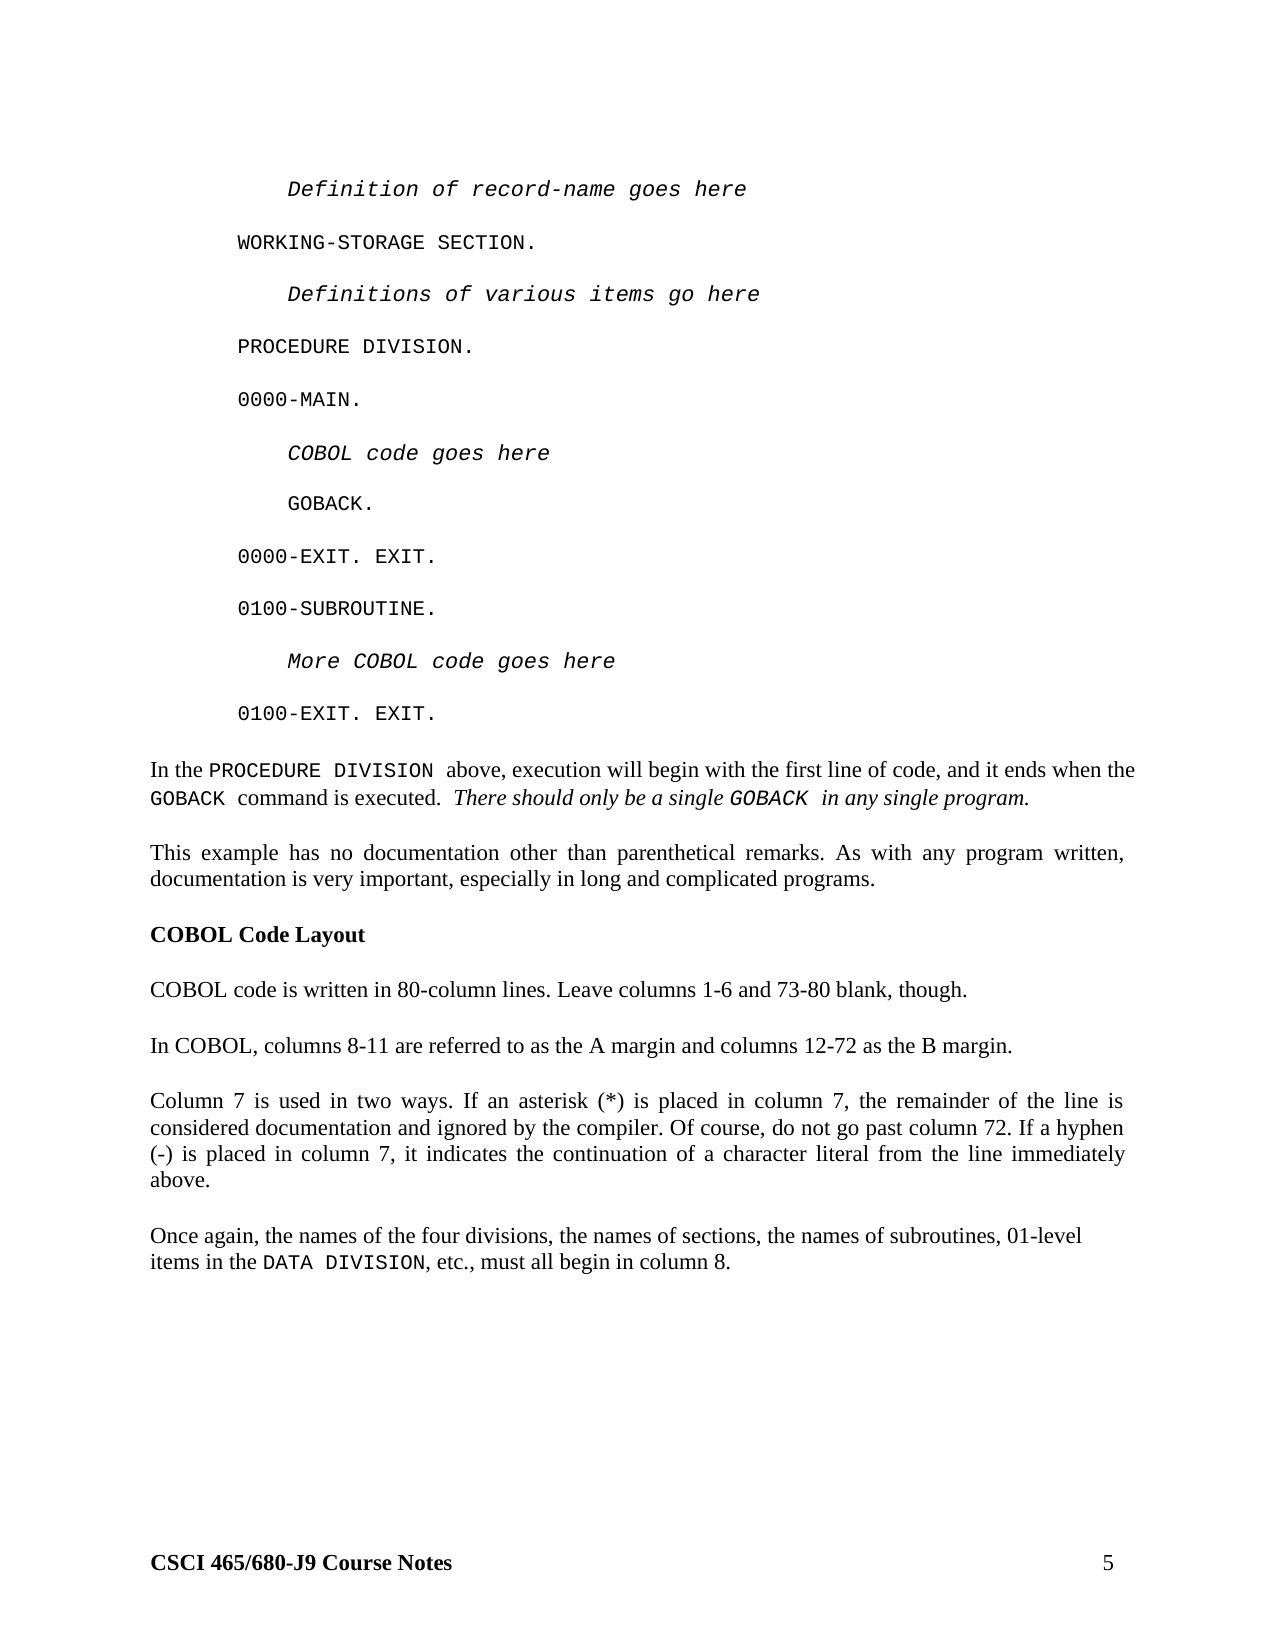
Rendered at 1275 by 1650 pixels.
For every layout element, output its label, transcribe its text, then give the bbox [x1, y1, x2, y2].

subtitle COBOL Code Layout [150, 921, 1139, 947]
text In COBOL, columns 8-11 are referred to as the A margin and columns 12-72 as the B margin. [150, 1032, 1139, 1058]
text In the PROCEDURE DIVISION above, execution will begin with the first line of code, and it ends when the [150, 755, 1139, 783]
text GOBACK command is executed. There should only be a single GOBACK in any single program. [150, 783, 1139, 811]
text 0100-SUBROUTINE. [237, 598, 1139, 622]
text COBOL code goes here [287, 441, 1139, 465]
text More COBOL code goes here [287, 650, 1139, 674]
text PROCEDURE DIVISION. 0000-MAIN. [237, 337, 475, 412]
text This example has no documentation other than parenthetical remarks. As with any program written, documentation is very important, especially in long and complicated programs. [150, 839, 1126, 892]
text WORKING-STORAGE SECTION. [237, 232, 1139, 255]
text 0100-EXIT. EXIT. [237, 703, 1139, 727]
text Column 7 is used in two ways. If an asterisk (*) is placed in column 7, the remainder of the line is considered documentation and ignored by the compiler. Of course, do not go past column 72. If a hyphen (-) is placed in column 7, it indicates the continuation of a character literal from the line immediately above. [150, 1087, 1126, 1193]
text Definitions of various items go here [287, 283, 1139, 308]
text Definition of record-name goes here [287, 178, 1139, 203]
text GOBACK. [287, 493, 1139, 517]
text 0000-EXIT. EXIT. [237, 546, 1139, 569]
text Once again, the names of the four divisions, the names of sections, the names of subroutines, 01-level items in the DATA DIVISION, etc., must all begin in column 8. [150, 1222, 1085, 1276]
text COBOL code is written in 80-column lines. Leave columns 1-6 and 73-80 blank, though. [150, 976, 1139, 1003]
